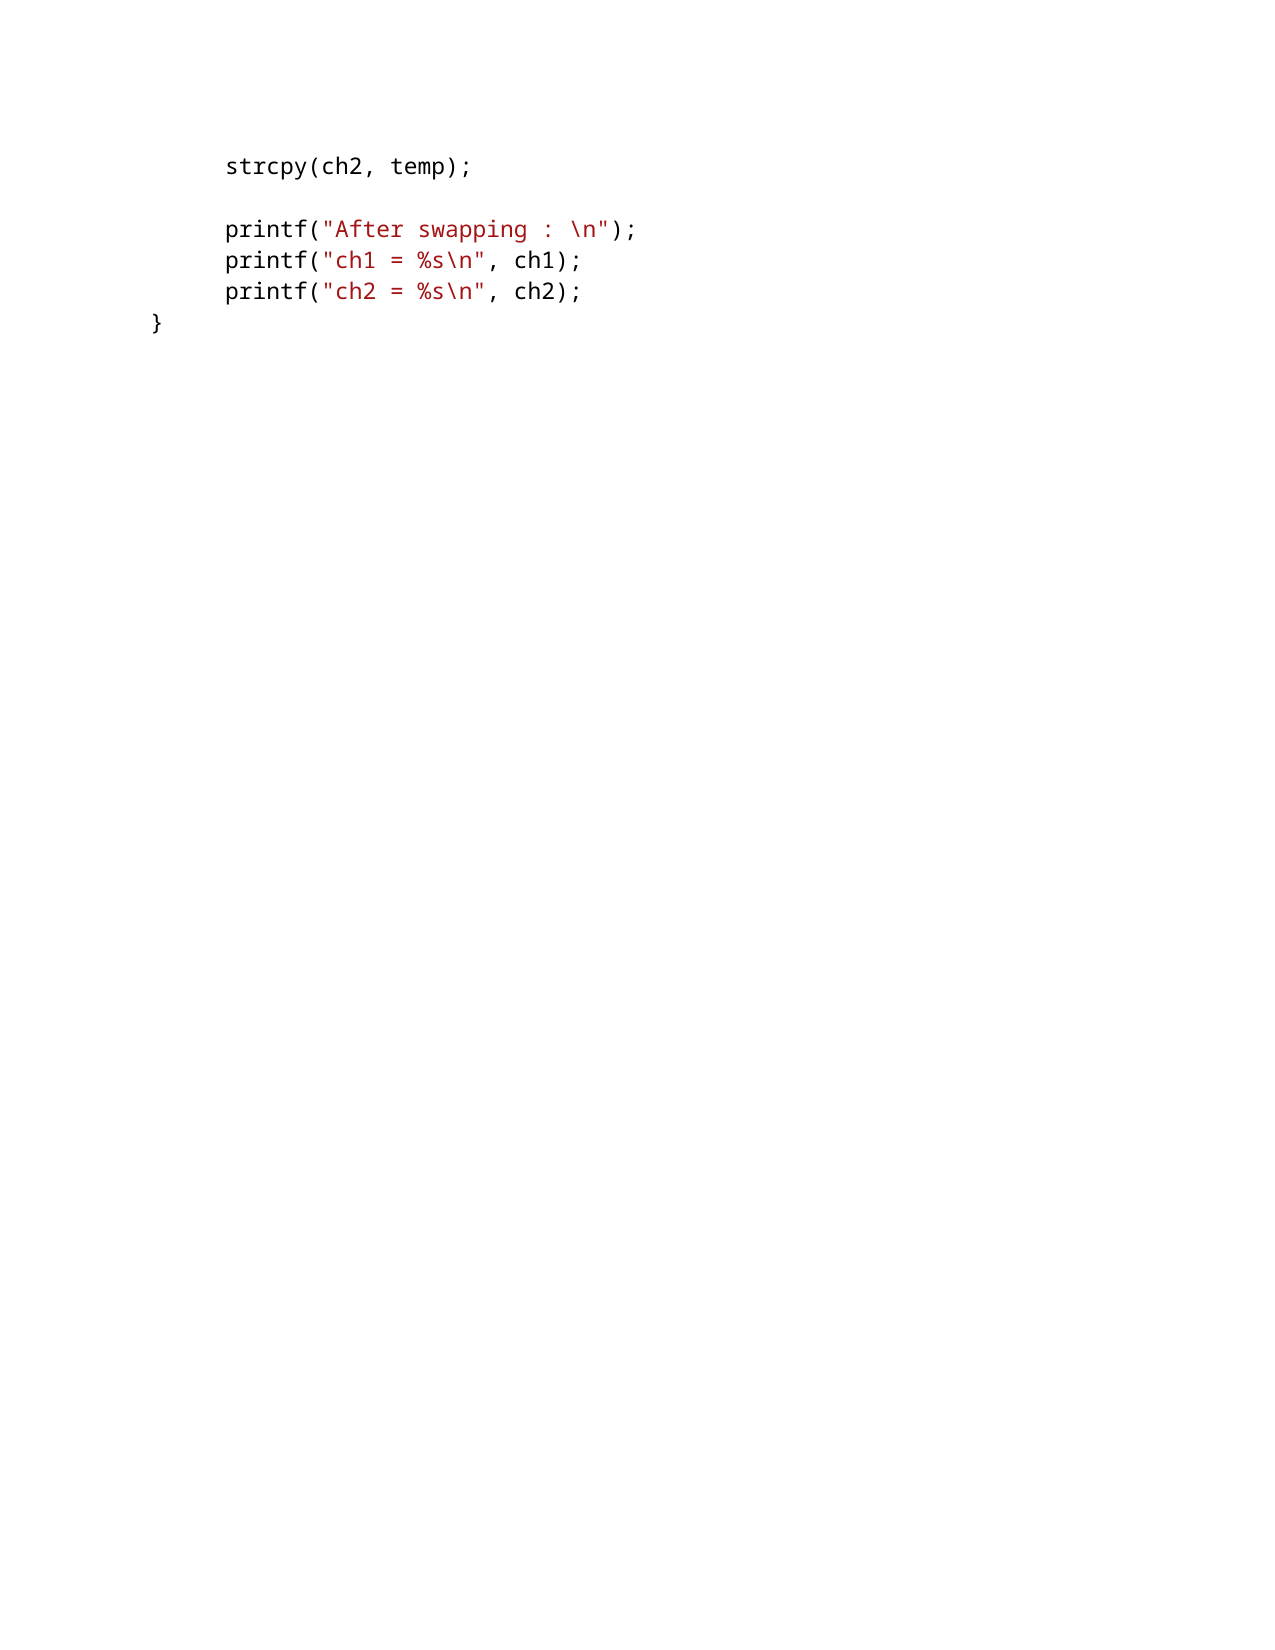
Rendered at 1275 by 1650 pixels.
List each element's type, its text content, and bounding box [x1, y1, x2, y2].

text strcpy(ch2, temp); [150, 150, 1125, 181]
text } [150, 306, 1125, 337]
text printf("After swapping : \n"); [150, 212, 1125, 244]
text printf("ch1 = %s\n", ch1); [150, 244, 1125, 275]
text printf("ch2 = %s\n", ch2); [150, 275, 1125, 306]
